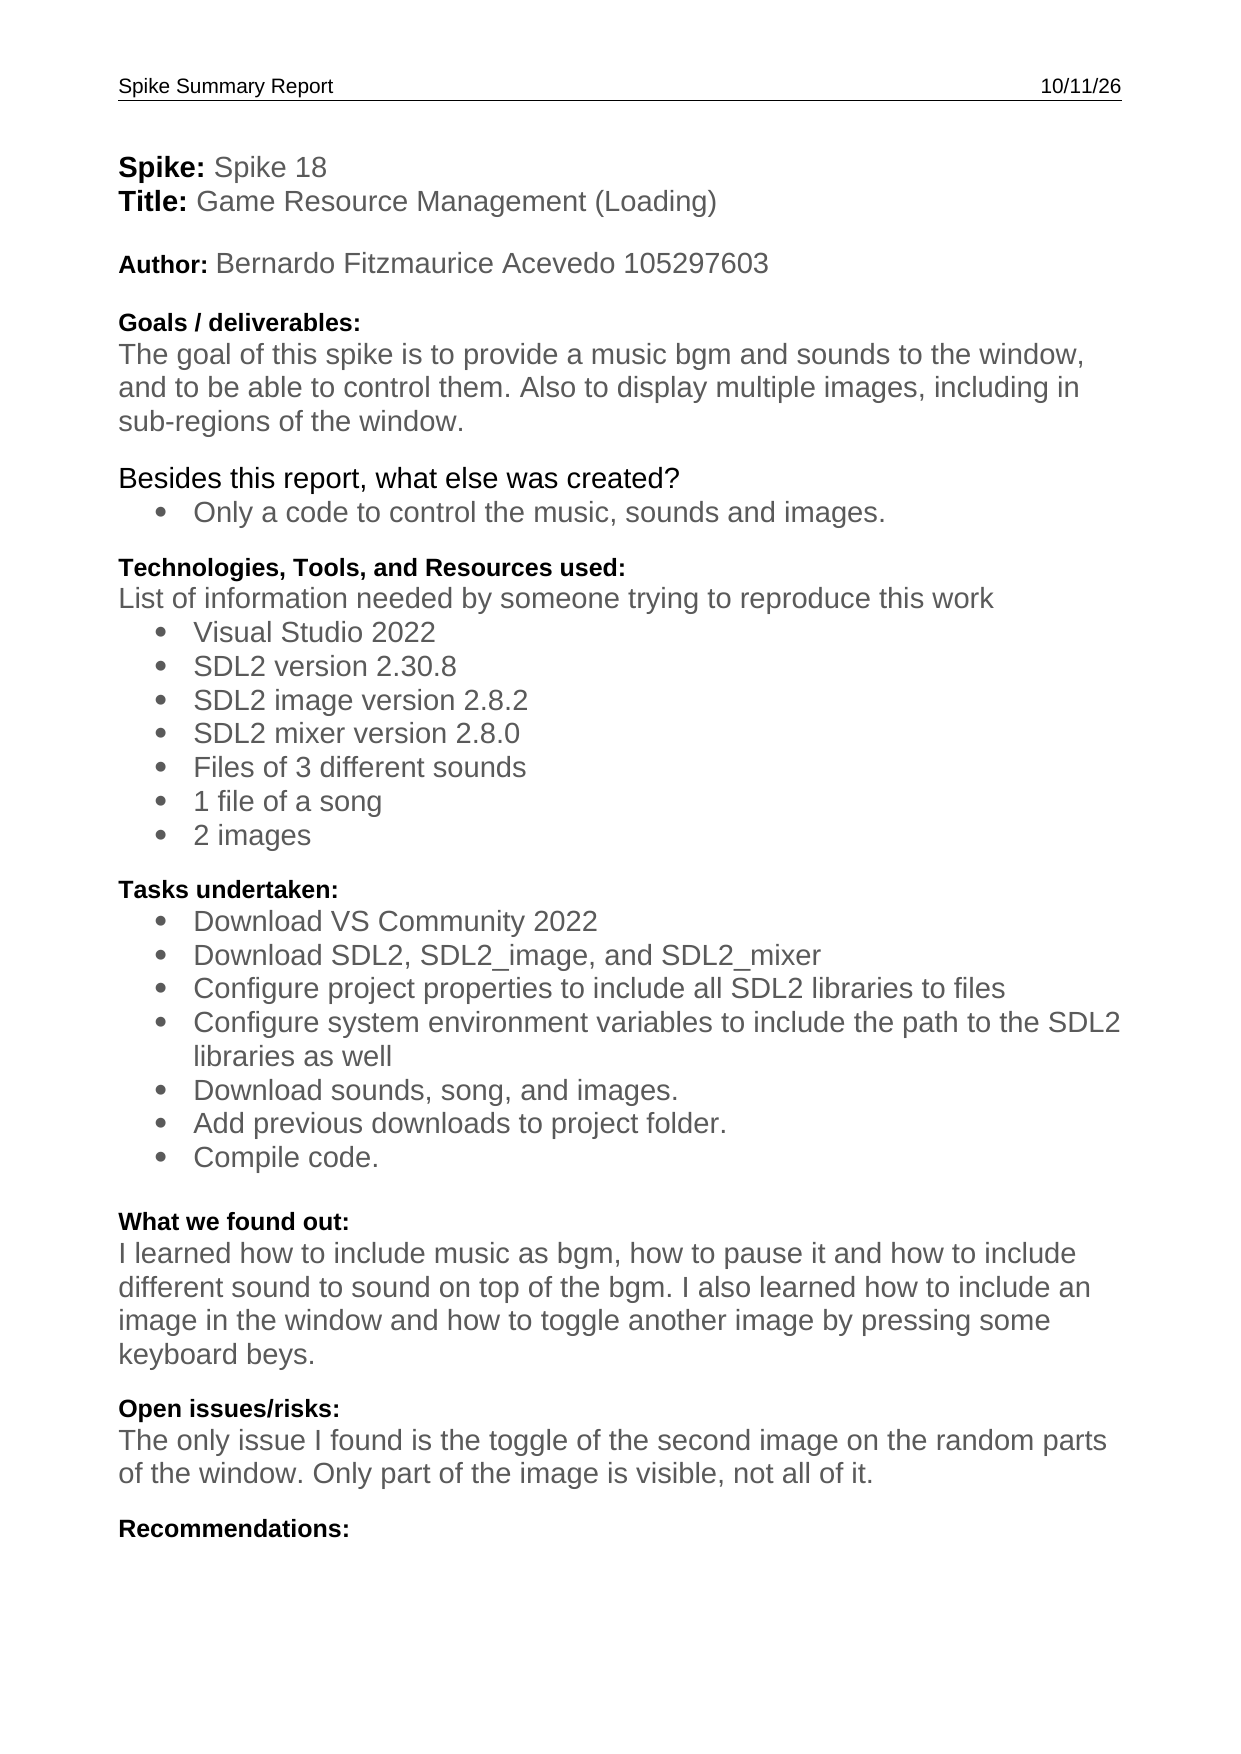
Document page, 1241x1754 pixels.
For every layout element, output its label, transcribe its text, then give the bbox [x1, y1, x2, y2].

list Configure system environment variables to include the path to the SDL2 libraries as well [156, 1005, 1122, 1072]
list SDL2 image version 2.8.2 [156, 682, 1122, 716]
list Download VS Community 2022 [156, 904, 1122, 938]
text Title: Game Resource Management (Loading) [118, 183, 1122, 217]
text List of information needed by someone trying to reproduce this work [118, 581, 1122, 615]
list Files of 3 different sounds [156, 750, 1122, 784]
text The only issue I found is the toggle of the second image on the random parts of the window. Only part of the image is visible, not all of it. [118, 1423, 1122, 1490]
list Download sounds, song, and images. [156, 1072, 1122, 1106]
text Goals / deliverables: [118, 308, 1122, 337]
list I learned how to include music as bgm, how to pause it and how to include different sound to sound on top of the bgm. I also learned how to include an image in the window and how to toggle another image by pressing some keyboard beys. [118, 1236, 1122, 1370]
text Tasks undertaken: [118, 875, 1122, 904]
list Configure project properties to include all SDL2 libraries to files [156, 971, 1122, 1005]
list Compile code. [156, 1140, 1122, 1174]
list Only a code to control the music, sounds and images. [156, 495, 1122, 529]
text The goal of this spike is to provide a music bgm and sounds to the window, and to be able to control them. Also to display multiple images, including in sub-regions of the window. [118, 337, 1122, 437]
list Download SDL2, SDL2_image, and SDL2_mixer [156, 938, 1122, 971]
list SDL2 version 2.30.8 [156, 649, 1122, 682]
list 1 file of a song [156, 784, 1122, 817]
list SDL2 mixer version 2.8.0 [156, 716, 1122, 750]
text Technologies, Tools, and Resources used: [118, 553, 1122, 581]
text Open issues/risks: [118, 1394, 1122, 1423]
text Author: Bernardo Fitzmaurice Acevedo 105297603 [118, 246, 1122, 279]
text Besides this report, what else was created? [118, 461, 1122, 495]
text Spike: Spike 18 [118, 150, 1122, 183]
list Visual Studio 2022 [156, 615, 1122, 649]
list Add previous downloads to project folder. [156, 1106, 1122, 1140]
text Recommendations: [118, 1514, 1122, 1543]
text What we found out: [118, 1207, 1122, 1236]
list 2 images [156, 817, 1122, 851]
